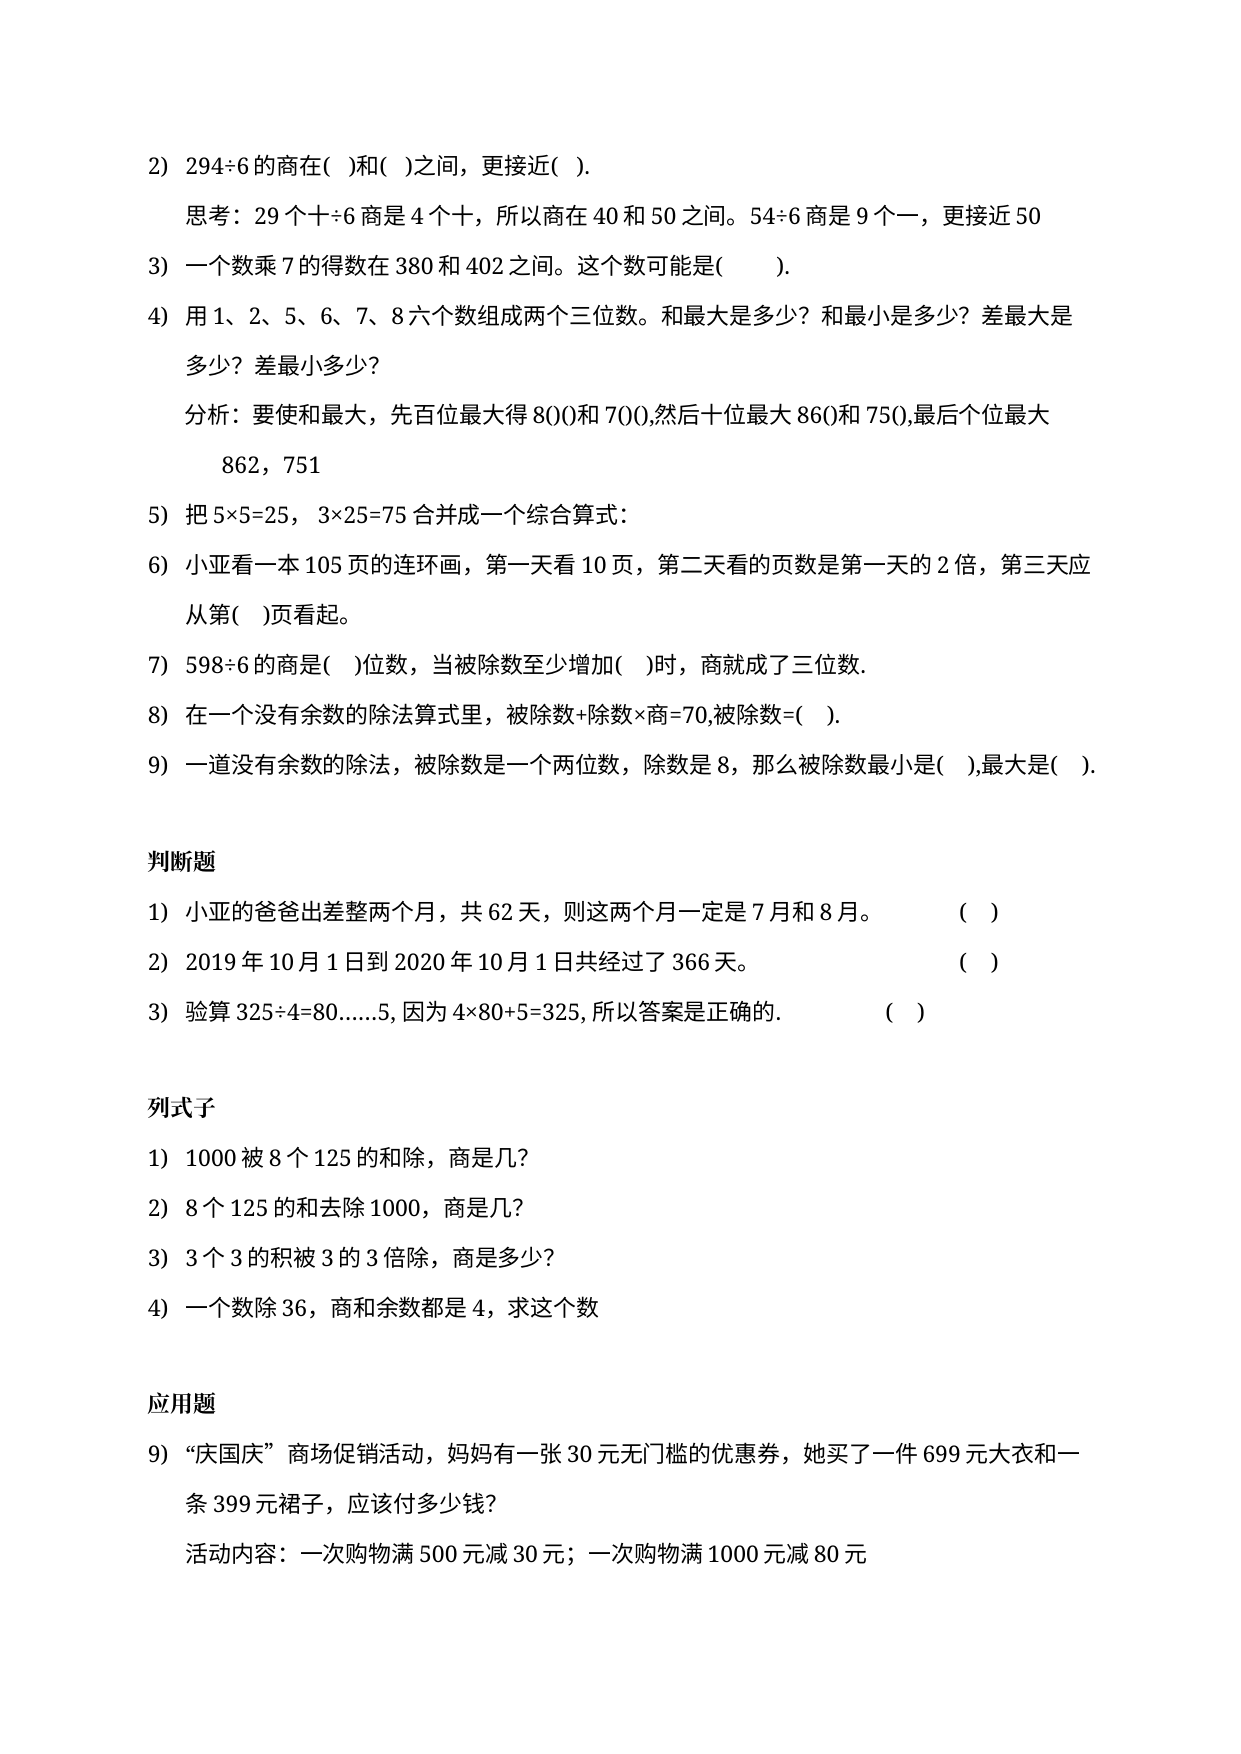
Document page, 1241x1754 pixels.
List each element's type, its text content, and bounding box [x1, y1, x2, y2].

list 分析：要使和最大，先百位最大得8()()和7()(),然后十位最大86()和75(),最后个位最大862，751 [184, 397, 1093, 481]
list 598÷6的商是( )位数，当被除数至少增加( )时，商就成了三位数. [148, 647, 1093, 680]
list 活动内容：一次购物满500元减30元；一次购物满1000元减80元 [185, 1536, 1093, 1569]
list 小亚的爸爸出差整两个月，共62天，则这两个月一定是7月和8月。 ( ) [148, 893, 1093, 927]
list 294÷6的商在( )和( )之间，更接近( ). [148, 148, 1093, 181]
list 3个3的积被3的3倍除，商是多少？ [148, 1239, 1093, 1273]
list 一个数乘7的得数在380和402之间。这个数可能是( ). [148, 248, 1093, 281]
list 思考：29个十÷6商是4个十，所以商在40和50之间。54÷6商是9个一，更接近50 [185, 198, 1093, 231]
list 2019年10月1日到2020年10月1日共经过了366天。 ( ) [148, 943, 1093, 977]
list 8个125的和去除1000，商是几？ [148, 1189, 1093, 1223]
list “庆国庆”商场促销活动，妈妈有一张30元无门槛的优惠券，她买了一件699元大衣和一条399元裙子，应该付多少钱？ [148, 1436, 1093, 1519]
text 列式子 [148, 1090, 1093, 1123]
list 一道没有余数的除法，被除数是一个两位数，除数是8，那么被除数最小是( ),最大是( ). [148, 747, 1093, 780]
list 验算325÷4=80……5, 因为4×80+5=325, 所以答案是正确的. ( ) [148, 993, 1093, 1027]
list 1000被8个125的和除，商是几？ [148, 1139, 1093, 1173]
list 在一个没有余数的除法算式里，被除数+除数×商=70,被除数=( ). [148, 697, 1093, 730]
list 一个数除36，商和余数都是4，求这个数 [148, 1289, 1093, 1323]
text 判断题 [148, 844, 1093, 877]
list 用1、2、5、6、7、8六个数组成两个三位数。和最大是多少？和最小是多少？差最大是多少？差最小多少？ [148, 298, 1093, 381]
list 小亚看一本105页的连环画，第一天看10页，第二天看的页数是第一天的2倍，第三天应从第( )页看起。 [148, 547, 1093, 630]
text 应用题 [148, 1386, 1093, 1419]
list 把5×5=25， 3×25=75合并成一个综合算式： [148, 497, 1093, 531]
